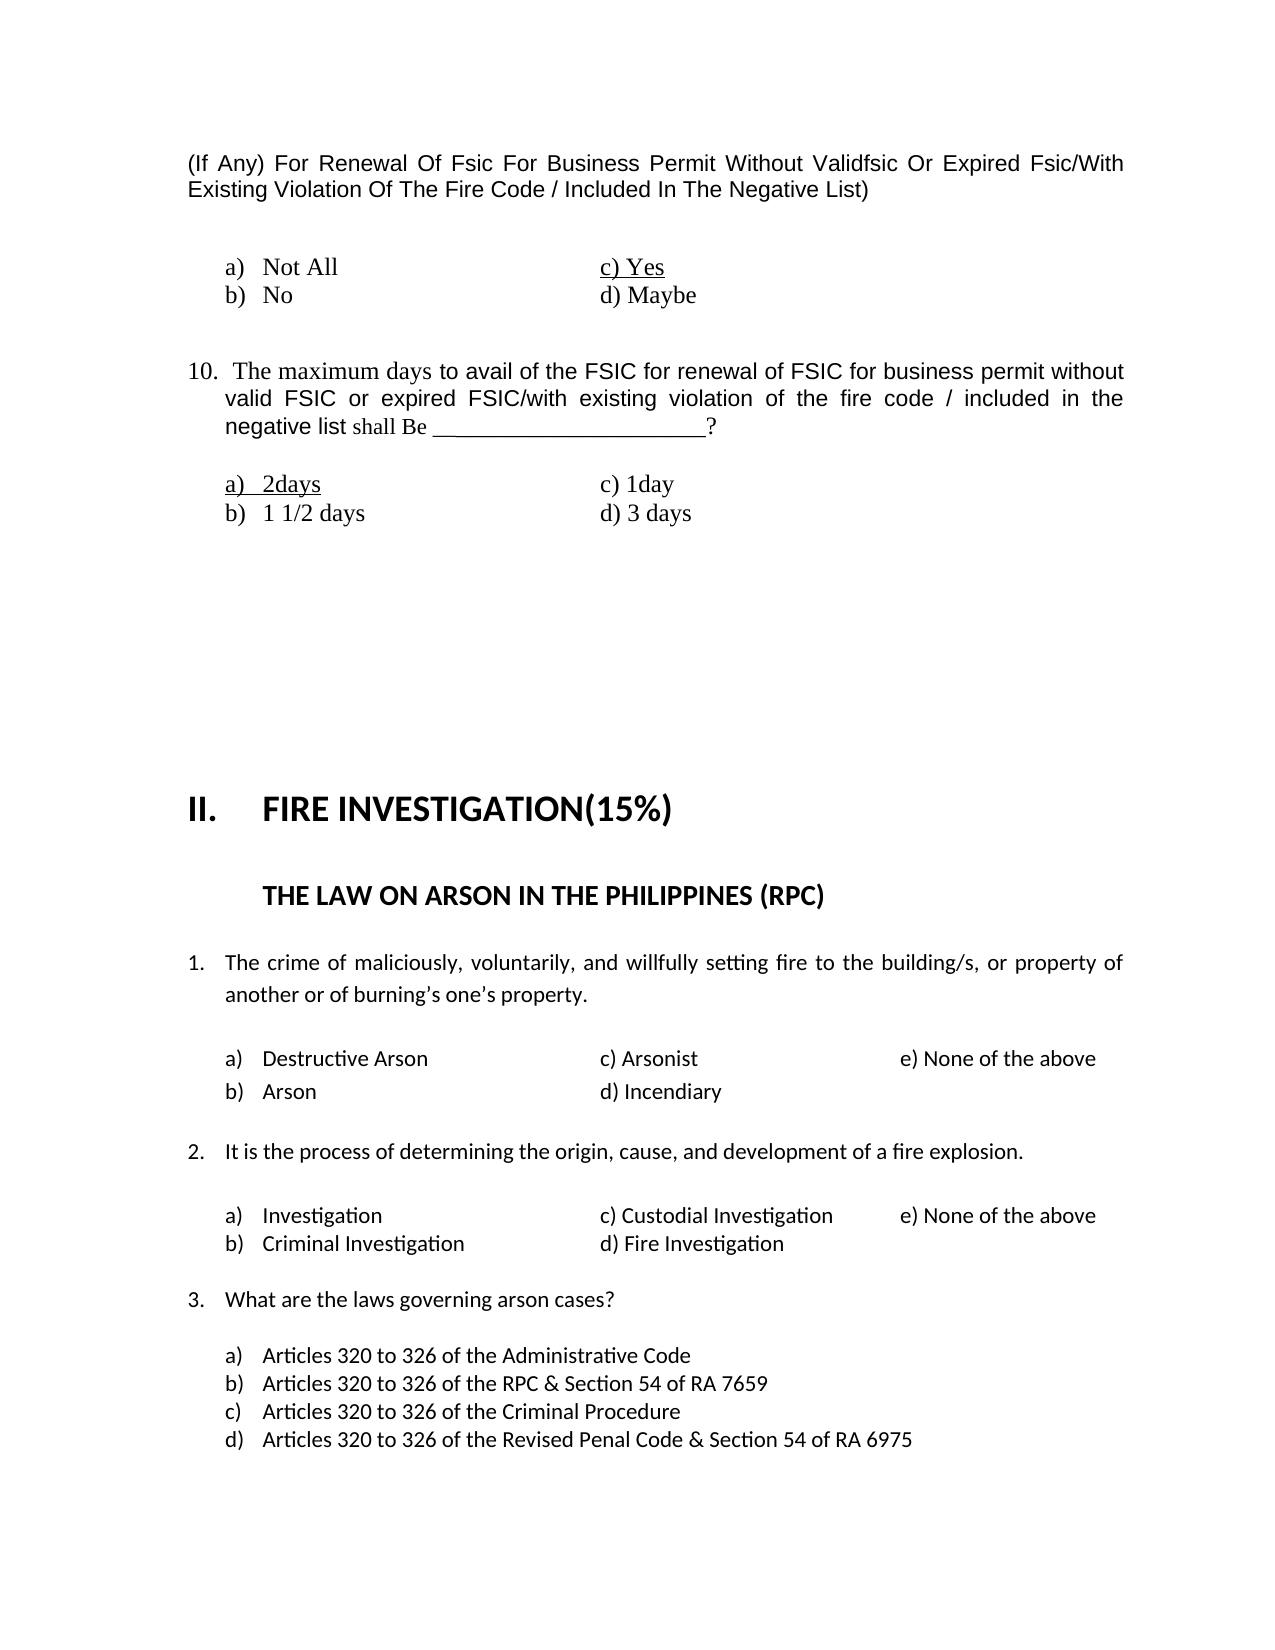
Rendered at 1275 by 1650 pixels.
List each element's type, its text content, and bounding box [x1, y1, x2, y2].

list Arson d) Incendiary [225, 1077, 1125, 1105]
text d) Articles 320 to 326 of the Revised Penal Code & Section 54 of RA 6975 [150, 1426, 1125, 1453]
list THE LAW ON ARSON IN THE PHILIPPINES (RPC) [262, 877, 1125, 912]
text 10. The maximum days to avail of the FSIC for renewal of FSIC for business permit without valid FSIC or expired FSIC/with existing violation of the fire code / included in the negative list shall Be ______________________? [187, 356, 1125, 440]
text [150, 150, 1125, 203]
text a) Articles 320 to 326 of the Administrative Code [150, 1341, 1125, 1369]
text c) Articles 320 to 326 of the Criminal Procedure [150, 1397, 1125, 1426]
list FIRE INVESTIGATION(15%) [187, 785, 1125, 831]
list Investigation c) Custodial Investigation e) None of the above [225, 1201, 1125, 1229]
list The crime of maliciously, voluntarily, and willfully setting fire to the building/s, or property of another or of burning’s one’s property. [187, 948, 1125, 1008]
text b) No d) Maybe [187, 280, 1125, 309]
list Destructive Arson c) Arsonist e) None of the above [225, 1044, 1125, 1073]
list What are the laws governing arson cases? [187, 1285, 1125, 1313]
text b) 1 1/2 days d) 3 days [187, 498, 1125, 526]
text a) 2days c) 1day [187, 469, 1125, 498]
list It is the process of determining the origin, cause, and development of a fire explosion. [187, 1137, 1125, 1165]
text b) Articles 320 to 326 of the RPC & Section 54 of RA 7659 [150, 1369, 1125, 1397]
list Criminal Investigation d) Fire Investigation [225, 1229, 1125, 1257]
text a) Not All c) Yes [187, 252, 1125, 280]
